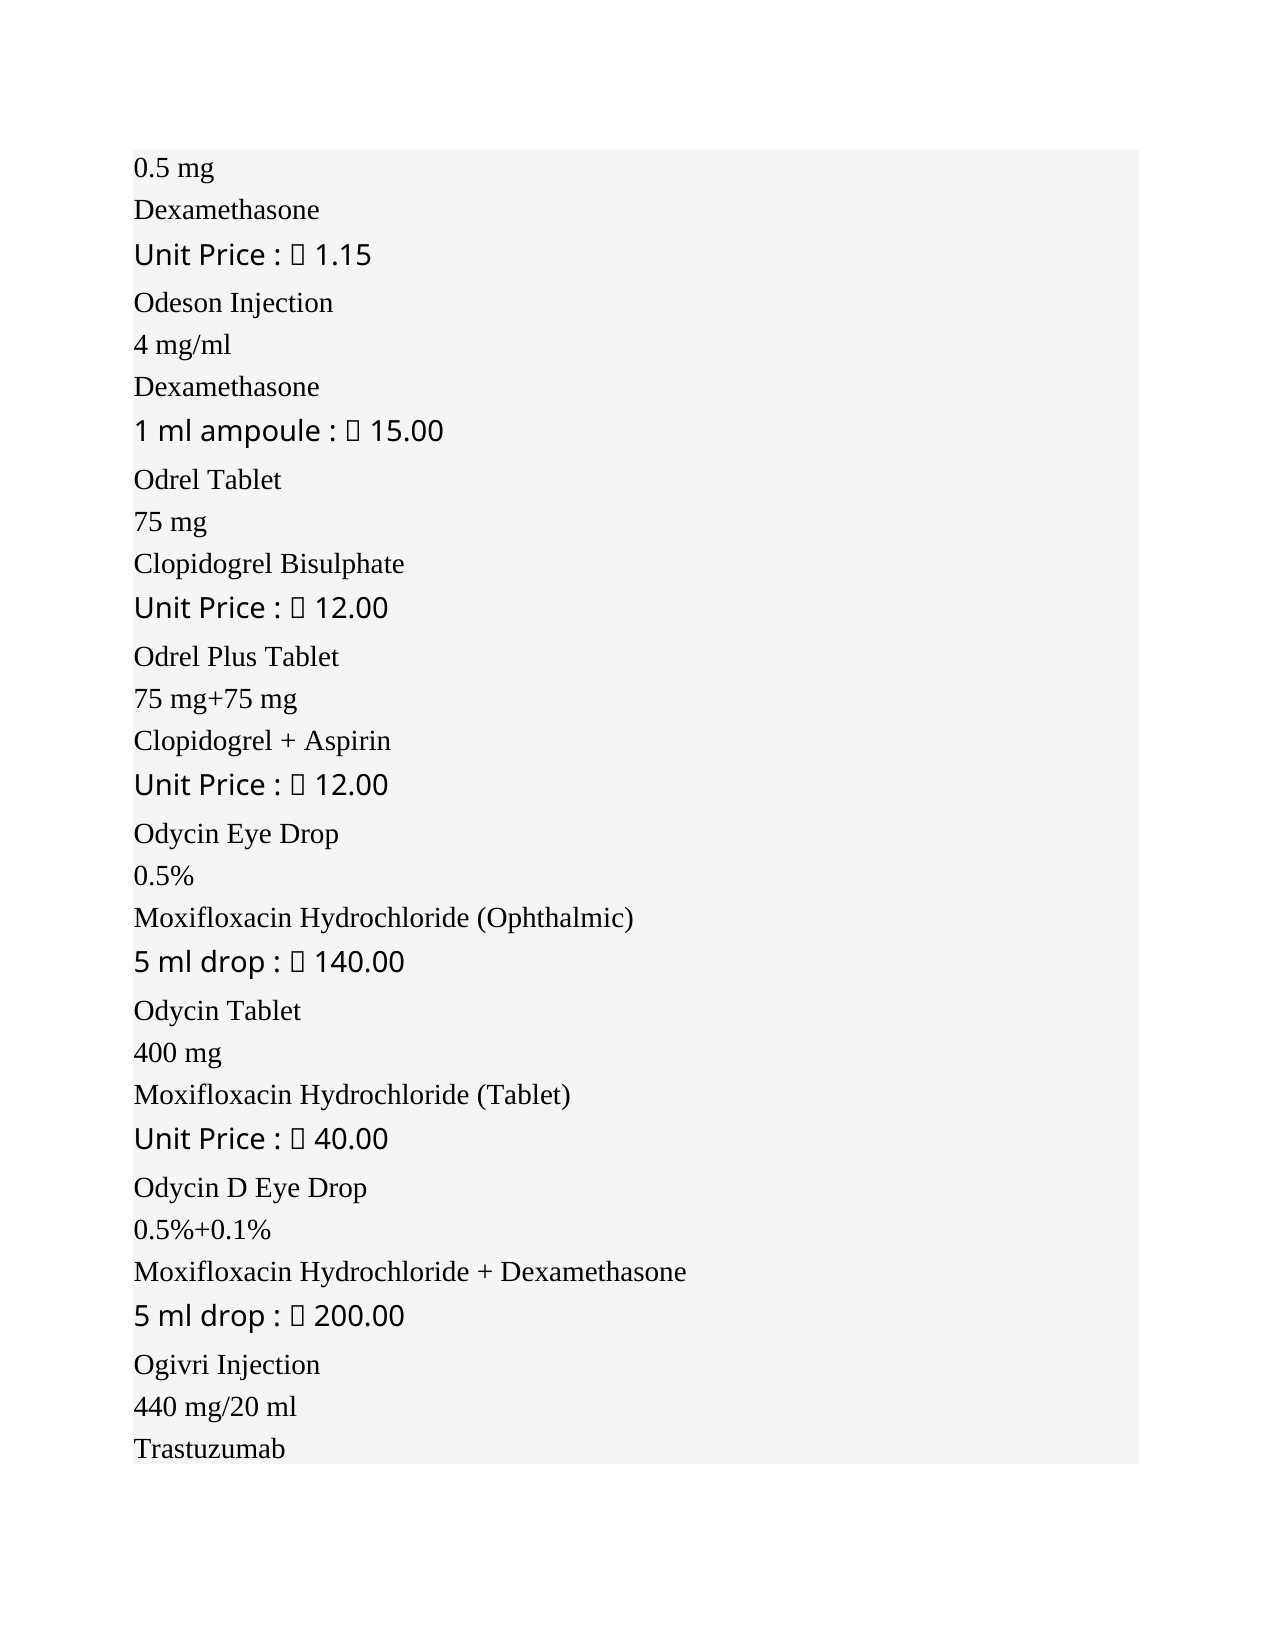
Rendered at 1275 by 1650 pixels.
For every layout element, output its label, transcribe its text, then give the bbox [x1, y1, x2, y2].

text Clopidogrel Bisulphate [133, 546, 1139, 579]
text Unit Price : ৳ 12.00 [133, 588, 1139, 631]
text Ogivri Injection [133, 1347, 1139, 1381]
text Dexamethasone [133, 192, 1139, 225]
text Unit Price : ৳ 1.15 [133, 234, 1139, 277]
text Odycin Tablet [133, 993, 1139, 1027]
text 75 mg [133, 504, 1139, 537]
text 75 mg+75 mg [133, 681, 1139, 714]
text 5 ml drop : ৳ 200.00 [133, 1296, 1139, 1339]
text 1 ml ampoule : ৳ 15.00 [133, 411, 1139, 454]
text 4 mg/ml [133, 327, 1139, 361]
text 0.5% [133, 858, 1139, 891]
text Odycin Eye Drop [133, 816, 1139, 849]
text Odeson Injection [133, 285, 1139, 319]
text 400 mg [133, 1035, 1139, 1068]
text Unit Price : ৳ 40.00 [133, 1119, 1139, 1162]
text Moxifloxacin Hydrochloride (Tablet) [133, 1077, 1139, 1110]
text Moxifloxacin Hydrochloride + Dexamethasone [133, 1254, 1139, 1287]
text 0.5%+0.1% [133, 1212, 1139, 1245]
text Moxifloxacin Hydrochloride (Ophthalmic) [133, 900, 1139, 933]
text Dexamethasone [133, 369, 1139, 402]
text 5 ml drop : ৳ 140.00 [133, 942, 1139, 985]
text Trastuzumab [133, 1431, 1139, 1464]
text 0.5 mg [133, 150, 1139, 183]
text 440 mg/20 ml [133, 1389, 1139, 1422]
text Odrel Tablet [133, 462, 1139, 496]
text Clopidogrel + Aspirin [133, 723, 1139, 756]
text Odycin D Eye Drop [133, 1170, 1139, 1203]
text Odrel Plus Tablet [133, 639, 1139, 673]
text Unit Price : ৳ 12.00 [133, 765, 1139, 808]
